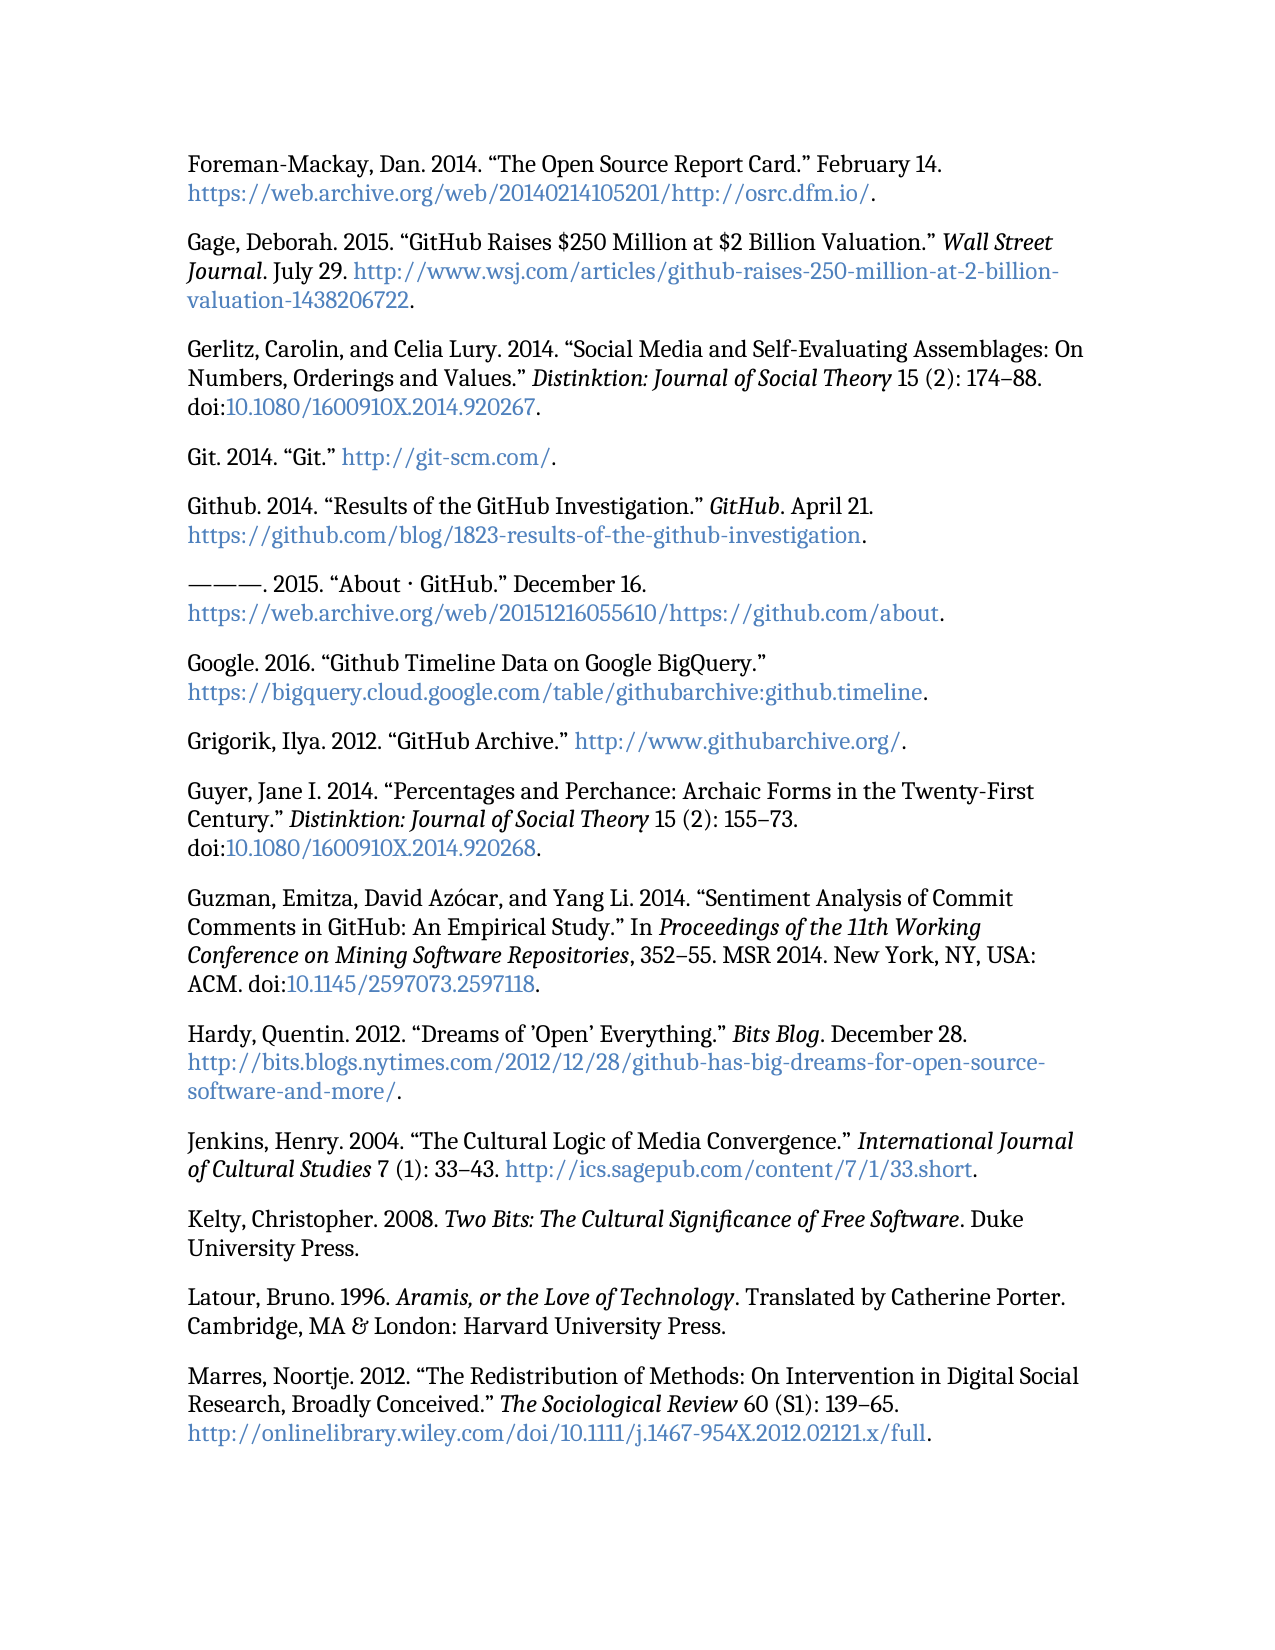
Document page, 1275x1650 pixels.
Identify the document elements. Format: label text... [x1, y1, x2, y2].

text Git. 2014. “Git.” http://git-scm.com/. [187, 442, 1087, 471]
text Guzman, Emitza, David Azócar, and Yang Li. 2014. “Sentiment Analysis of Commit Comments in GitHub: An Empirical Study.” In Proceedings of the 11th Working Conference on Mining Software Repositories, 352–55. MSR 2014. New York, NY, USA: ACM. doi:10.1145/2597073.2597118. [187, 884, 1087, 999]
text Kelty, Christopher. 2008. Two Bits: The Cultural Significance of Free Software. Duke University Press. [187, 1205, 1087, 1262]
text Jenkins, Henry. 2004. “The Cultural Logic of Media Convergence.” International Journal of Cultural Studies 7 (1): 33–43. http://ics.sagepub.com/content/7/1/33.short. [187, 1127, 1087, 1184]
text Marres, Noortje. 2012. “The Redistribution of Methods: On Intervention in Digital Social Research, Broadly Conceived.” The Sociological Review 60 (S1): 139–65. http://onlinelibrary.wiley.com/doi/10.1111/j.1467-954X.2012.02121.x/full. [187, 1362, 1087, 1448]
text Gerlitz, Carolin, and Celia Lury. 2014. “Social Media and Self-Evaluating Assemblages: On Numbers, Orderings and Values.” Distinktion: Journal of Social Theory 15 (2): 174–88. doi:10.1080/1600910X.2014.920267. [187, 335, 1087, 422]
text Grigorik, Ilya. 2012. “GitHub Archive.” http://www.githubarchive.org/. [187, 727, 1087, 756]
text Gage, Deborah. 2015. “GitHub Raises $250 Million at $2 Billion Valuation.” Wall Street Journal. July 29. http://www.wsj.com/articles/github-raises-250-million-at-2-billion-valuation-1438206722. [187, 228, 1087, 314]
text Hardy, Quentin. 2012. “Dreams of ’Open’ Everything.” Bits Blog. December 28. http://bits.blogs.nytimes.com/2012/12/28/github-has-big-dreams-for-open-source-software-and-more/. [187, 1019, 1087, 1106]
text Google. 2016. “Github Timeline Data on Google BigQuery.” https://bigquery.cloud.google.com/table/githubarchive:github.timeline. [187, 649, 1087, 706]
text Guyer, Jane I. 2014. “Percentages and Perchance: Archaic Forms in the Twenty-First Century.” Distinktion: Journal of Social Theory 15 (2): 155–73. doi:10.1080/1600910X.2014.920268. [187, 777, 1087, 863]
text Latour, Bruno. 1996. Aramis, or the Love of Technology. Translated by Catherine Porter. Cambridge, MA & London: Harvard University Press. [187, 1283, 1087, 1341]
text ———. 2015. “About GitHub.” December 16. https://web.archive.org/web/20151216055610/https://github.com/about. [187, 570, 1087, 628]
text Foreman-Mackay, Dan. 2014. “The Open Source Report Card.” February 14. https://web.archive.org/web/20140214105201/http://osrc.dfm.io/. [187, 150, 1087, 207]
text Github. 2014. “Results of the GitHub Investigation.” GitHub. April 21. https://github.com/blog/1823-results-of-the-github-investigation. [187, 492, 1087, 549]
